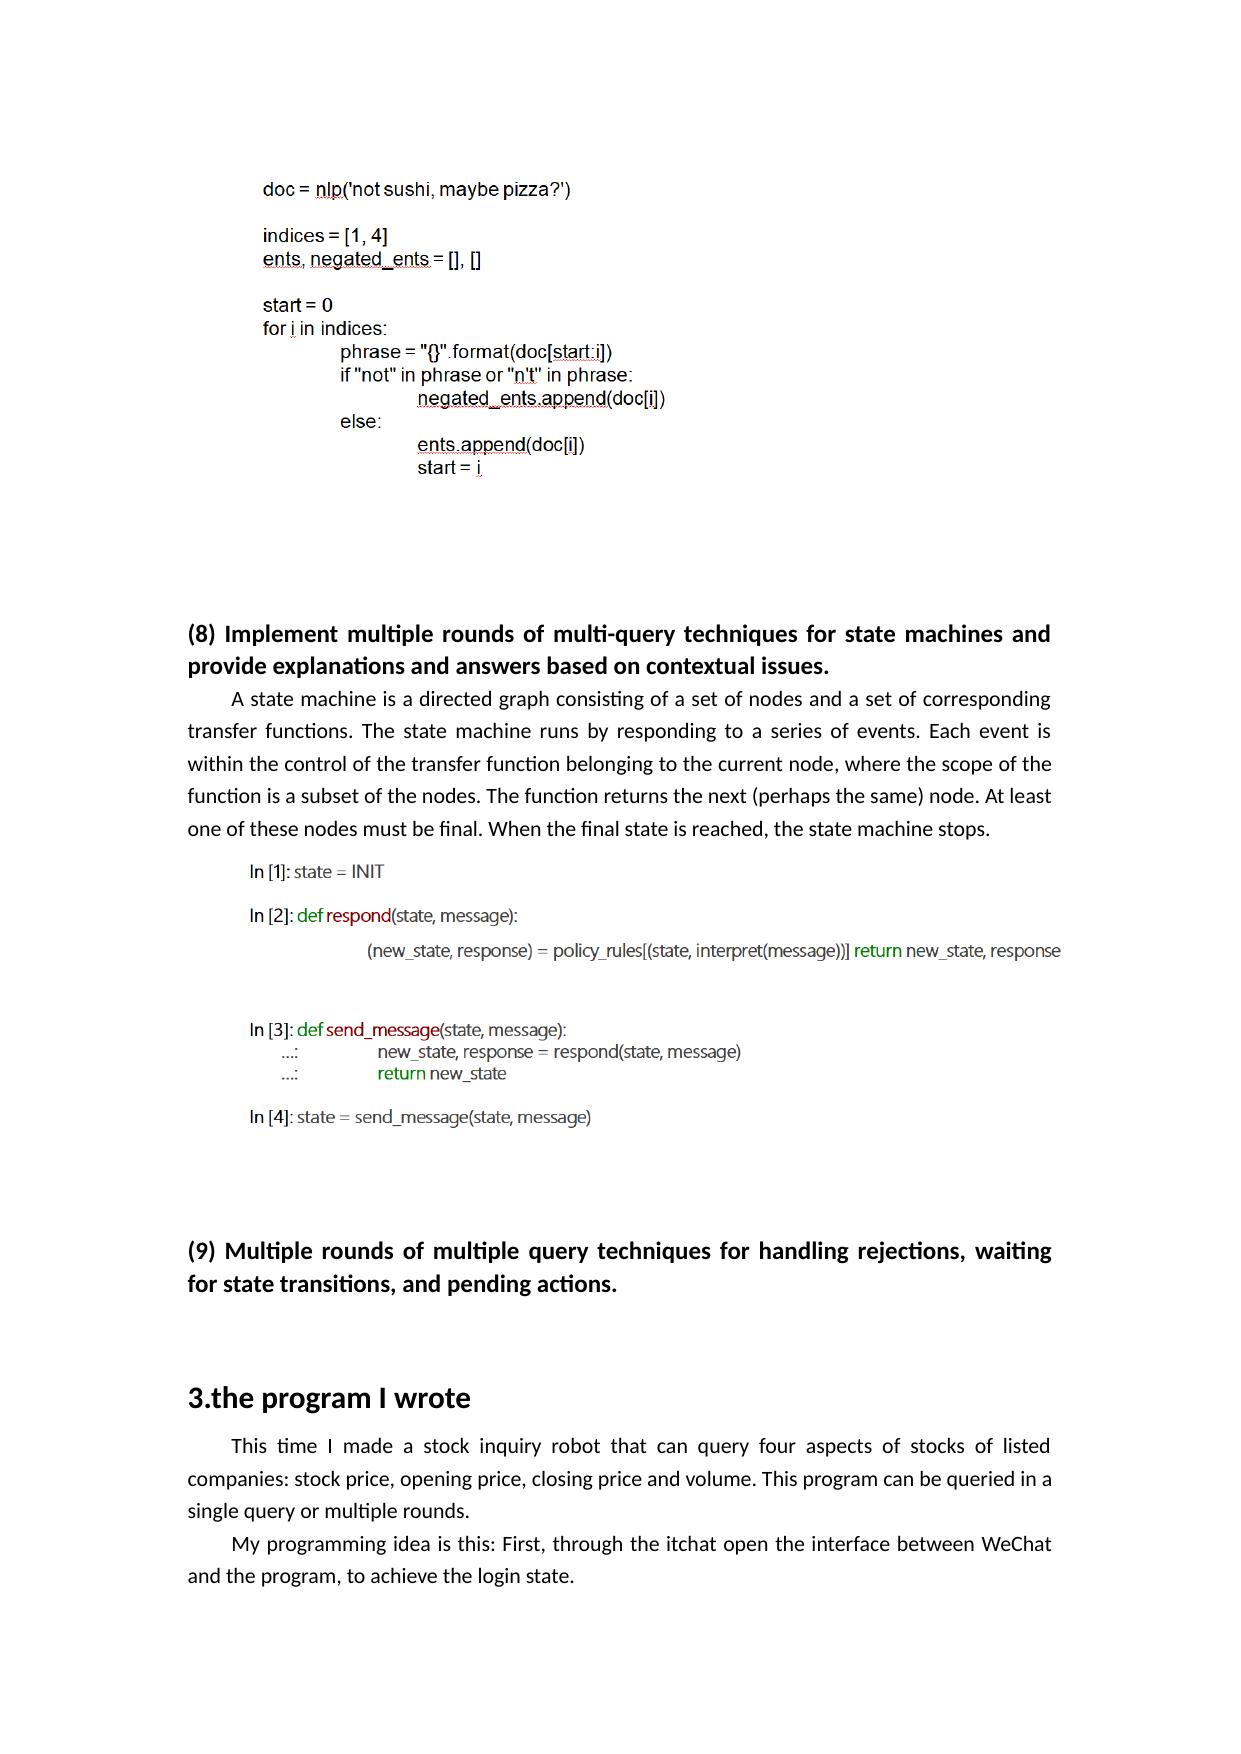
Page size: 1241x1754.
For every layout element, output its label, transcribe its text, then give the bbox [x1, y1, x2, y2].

text A state machine is a directed graph consisting of a set of nodes and a set of corresponding transfer functions. The state machine runs by responding to a series of events. Each event is within the control of the transfer function belonging to the current node, where the scope of the function is a subset of the nodes. The function returns the next (perhaps the same) node. At least one of these nodes must be final. When the final state is reached, the state machine stops. [187, 682, 1053, 844]
text (8) Implement multiple rounds of multi-query techniques for state machines and provide explanations and answers based on contextual issues. [187, 617, 1053, 682]
picture [231, 844, 1097, 1196]
text 3.the program I wrote [187, 1364, 1053, 1429]
text (9) Multiple rounds of multiple query techniques for handling rejections, waiting for state transitions, and pending actions. [187, 1234, 1053, 1299]
picture [231, 162, 1097, 564]
text My programming idea is this: First, through the itchat open the interface between WeChat and the program, to achieve the login state. [187, 1527, 1053, 1592]
text This time I made a stock inquiry robot that can query four aspects of stocks of listed companies: stock price, opening price, closing price and volume. This program can be queried in a single query or multiple rounds. [187, 1429, 1053, 1527]
